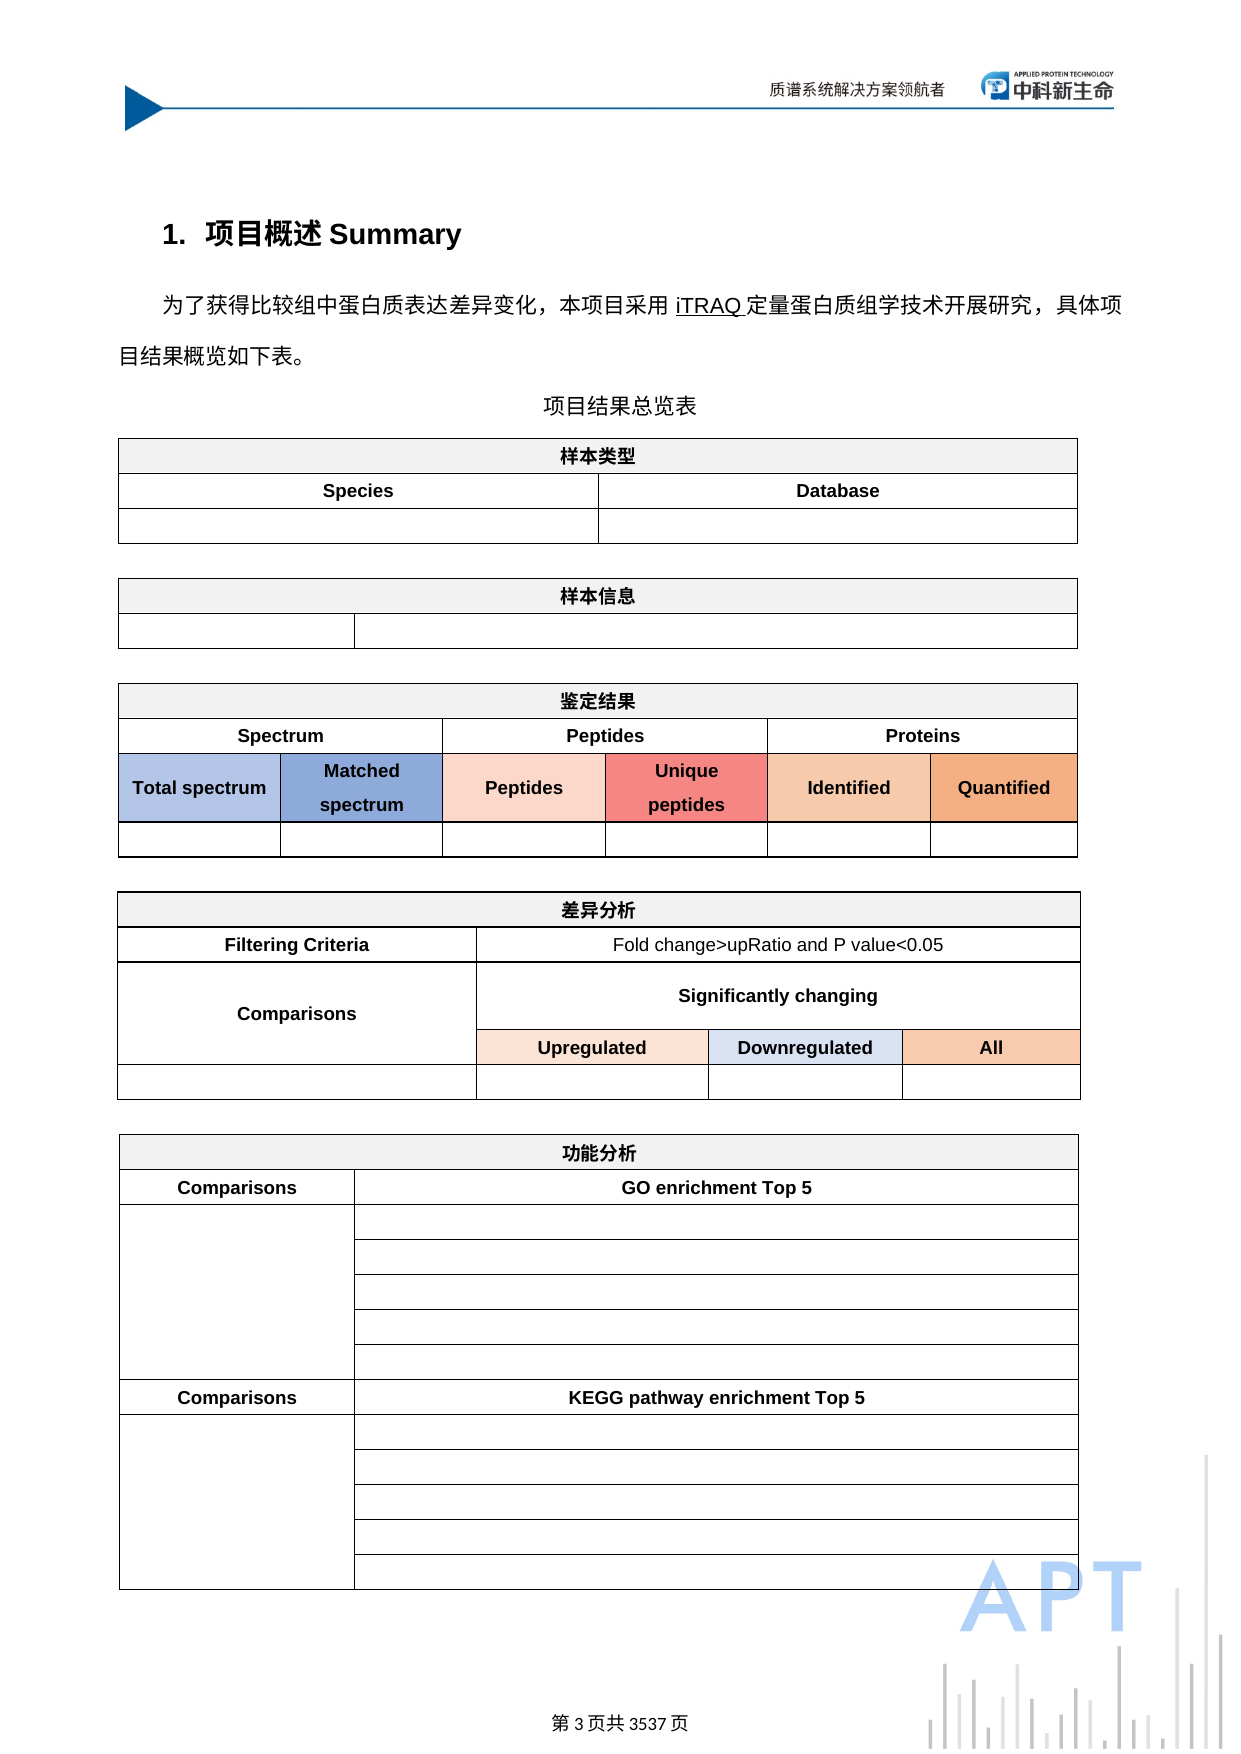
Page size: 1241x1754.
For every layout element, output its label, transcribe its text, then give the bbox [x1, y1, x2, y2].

table_cell [477, 1065, 708, 1099]
table_cell [355, 1520, 1078, 1554]
table_cell KEGG pathway enrichment Top 5 [355, 1380, 1078, 1414]
table_cell Peptides [443, 719, 767, 752]
table_cell Downregulated [709, 1030, 902, 1064]
table_cell Comparisons [118, 963, 476, 1064]
table_cell [606, 823, 767, 856]
table_cell [355, 1415, 1078, 1449]
table_cell Significantly changing [477, 963, 1080, 1029]
table_cell Unique peptides [606, 754, 767, 821]
table_cell [768, 823, 930, 856]
table_cell [355, 1345, 1078, 1379]
table_cell Identified [768, 754, 930, 821]
table_cell [355, 1310, 1078, 1344]
table_cell All [903, 1030, 1080, 1064]
table_header 功能分析 [120, 1135, 1078, 1169]
table_cell [903, 1065, 1080, 1099]
table_cell [120, 1415, 354, 1589]
table_cell [119, 614, 354, 647]
table_cell [355, 1275, 1078, 1309]
table_cell Matched spectrum [281, 754, 442, 821]
table_cell [355, 1450, 1078, 1484]
table_cell [355, 1205, 1078, 1239]
table_cell Quantified [931, 754, 1077, 821]
table_cell Peptides [443, 754, 605, 821]
table_cell Comparisons [120, 1380, 354, 1414]
table_cell Spectrum [119, 719, 442, 752]
table_cell Species [119, 474, 598, 507]
table_cell Database [599, 474, 1077, 507]
table_cell [118, 1065, 476, 1099]
table_cell Upregulated [477, 1030, 708, 1064]
table_cell Proteins [768, 719, 1077, 752]
table_cell GO enrichment Top 5 [355, 1170, 1078, 1204]
table_cell [931, 823, 1077, 856]
picture [125, 8, 1123, 135]
table_cell Fold change>upRatio and P value<0.05 [477, 928, 1080, 961]
subtitle 项目概述 Summary [162, 130, 1122, 266]
table_cell [599, 509, 1077, 542]
table_cell Total spectrum [119, 754, 280, 821]
table_cell [709, 1065, 902, 1099]
table_header 差异分析 [118, 893, 1080, 926]
table_cell [355, 1240, 1078, 1274]
text 为了获得比较组中蛋白质表达差异变化，本项目采用iTRAQ定量蛋白质组学技术开展研究，具体项目结果概览如下表。 [118, 287, 1122, 372]
table_header 样本信息 [119, 579, 1077, 612]
table_cell [355, 1555, 1078, 1589]
table_cell [355, 614, 1077, 647]
table_cell Filtering Criteria [118, 928, 476, 961]
table_header 鉴定结果 [119, 684, 1077, 717]
table_cell [119, 509, 598, 542]
table_cell [120, 1205, 354, 1379]
table_cell [281, 823, 442, 856]
table_cell [119, 823, 280, 856]
picture [0, 1450, 1241, 1749]
table_cell Comparisons [120, 1170, 354, 1204]
table_cell [355, 1485, 1078, 1519]
table_header 样本类型 [119, 439, 1077, 472]
text 项目结果总览表 [118, 388, 1122, 422]
table_cell [443, 823, 605, 856]
